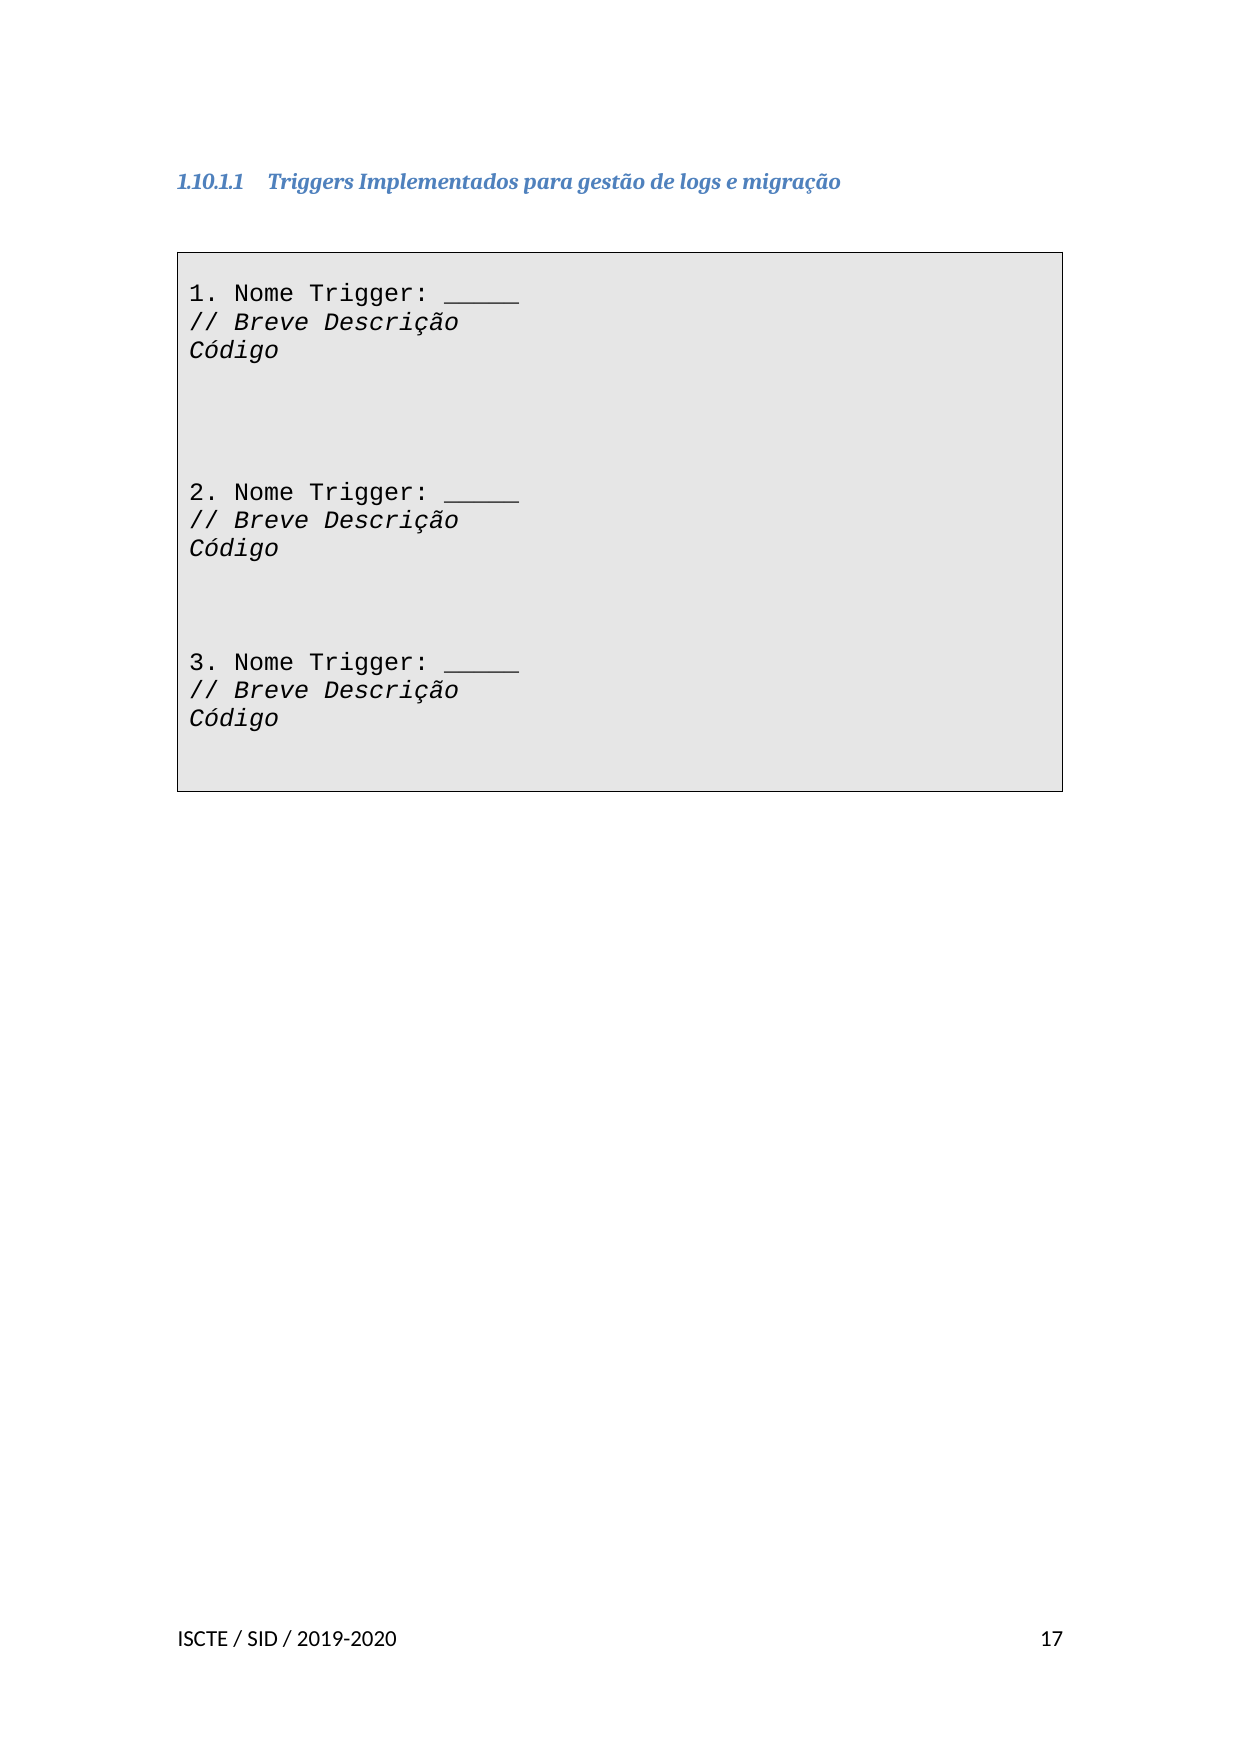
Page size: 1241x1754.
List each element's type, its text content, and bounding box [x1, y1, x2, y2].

table_header 1. Nome Trigger: _____ // Breve Descrição Código 2. Nome Trigger: _____ // Breve Descrição Código 3. Nome Trigger: _____ // Breve Descrição Código [178, 253, 1062, 791]
subtitle Triggers Implementados para gestão de logs e migração [177, 168, 1063, 195]
